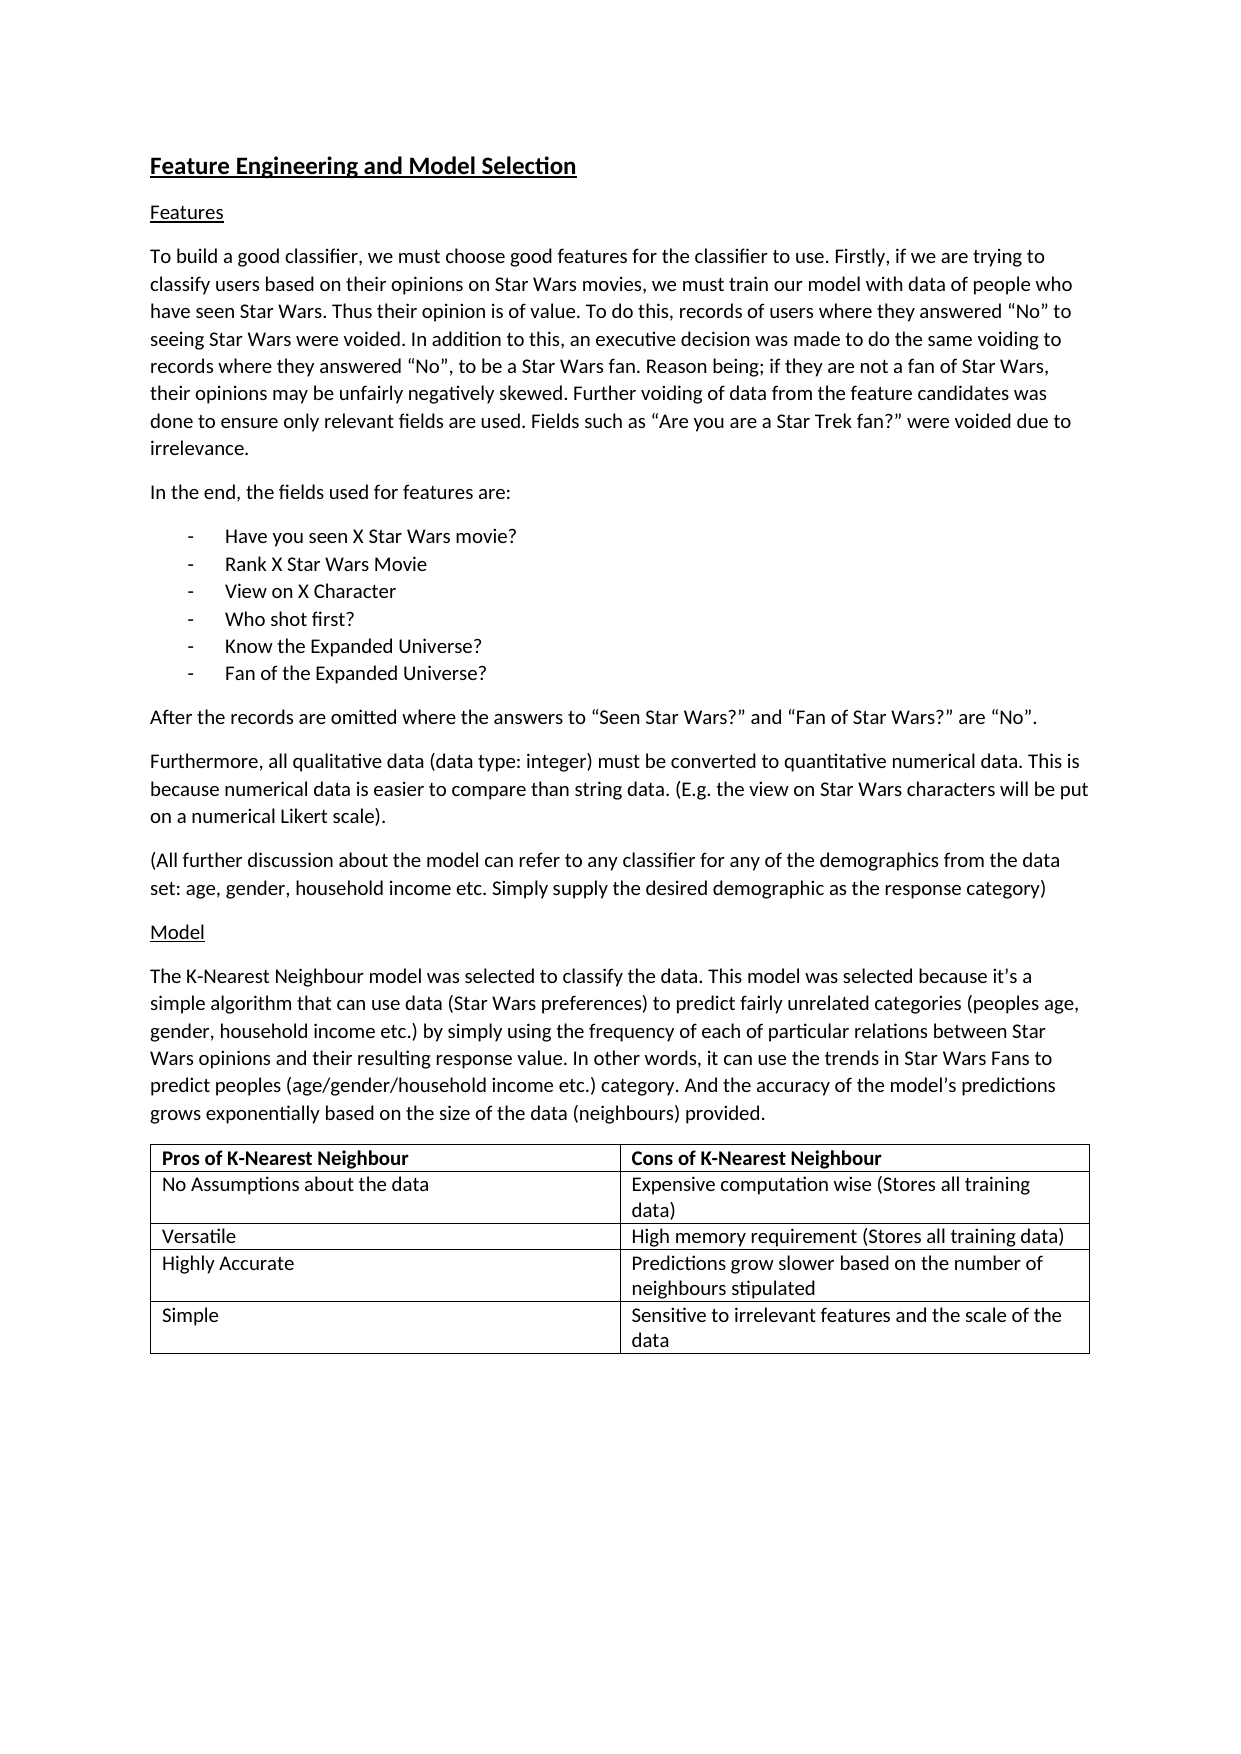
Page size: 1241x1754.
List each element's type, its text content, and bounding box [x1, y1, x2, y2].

table_cell Simple [151, 1302, 620, 1353]
text Features [150, 199, 1090, 225]
table_cell Predictions grow slower based on the number of neighbours stipulated [621, 1250, 1089, 1301]
table_header Pros of K-Nearest Neighbour [151, 1145, 620, 1171]
text (All further discussion about the model can refer to any classifier for any of the demographics from the data set: age, gender, household income etc. Simply supply the desired demographic as the response category) [150, 847, 1090, 900]
text In the end, the fields used for features are: [150, 479, 1090, 505]
list View on X Character [187, 578, 1090, 604]
table_cell No Assumptions about the data [151, 1172, 620, 1222]
table_cell High memory requirement (Stores all training data) [621, 1224, 1089, 1249]
text Feature Engineering and Model Selection [150, 150, 1090, 181]
list Know the Expanded Universe? [187, 633, 1090, 658]
list Fan of the Expanded Universe? [187, 661, 1090, 686]
text Furthermore, all qualitative data (data type: integer) must be converted to quantitative numerical data. This is because numerical data is easier to compare than string data. (E.g. the view on Star Wars characters will be put on a numerical Likert scale). [150, 749, 1090, 829]
table_cell Versatile [151, 1224, 620, 1249]
table_header Cons of K-Nearest Neighbour [621, 1145, 1089, 1171]
text After the records are omitted where the answers to “Seen Star Wars?” and “Fan of Star Wars?” are “No”. [150, 704, 1090, 730]
table_cell Highly Accurate [151, 1250, 620, 1301]
text The K-Nearest Neighbour model was selected to classify the data. This model was selected because it’s a simple algorithm that can use data (Star Wars preferences) to predict fairly unrelated categories (peoples age, gender, household income etc.) by simply using the frequency of each of particular relations between Star Wars opinions and their resulting response value. In other words, it can use the trends in Star Wars Fans to predict peoples (age/gender/household income etc.) category. And the accuracy of the model’s predictions grows exponentially based on the size of the data (neighbours) provided. [150, 963, 1090, 1125]
list Rank X Star Wars Movie [187, 551, 1090, 576]
list Have you seen X Star Wars movie? [187, 523, 1090, 549]
list Who shot first? [187, 606, 1090, 631]
text To build a good classifier, we must choose good features for the classifier to use. Firstly, if we are trying to classify users based on their opinions on Star Wars movies, we must train our model with data of people who have seen Star Wars. Thus their opinion is of value. To do this, records of users where they answered “No” to seeing Star Wars were voided. In addition to this, an executive decision was made to do the same voiding to records where they answered “No”, to be a Star Wars fan. Reason being; if they are not a fan of Star Wars, their opinions may be unfairly negatively skewed. Further voiding of data from the feature candidates was done to ensure only relevant fields are used. Fields such as “Are you are a Star Trek fan?” were voided due to irrelevance. [150, 244, 1090, 461]
table_cell Sensitive to irrelevant features and the scale of the data [621, 1302, 1089, 1353]
text Model [150, 919, 1090, 944]
table_cell Expensive computation wise (Stores all training data) [621, 1172, 1089, 1222]
